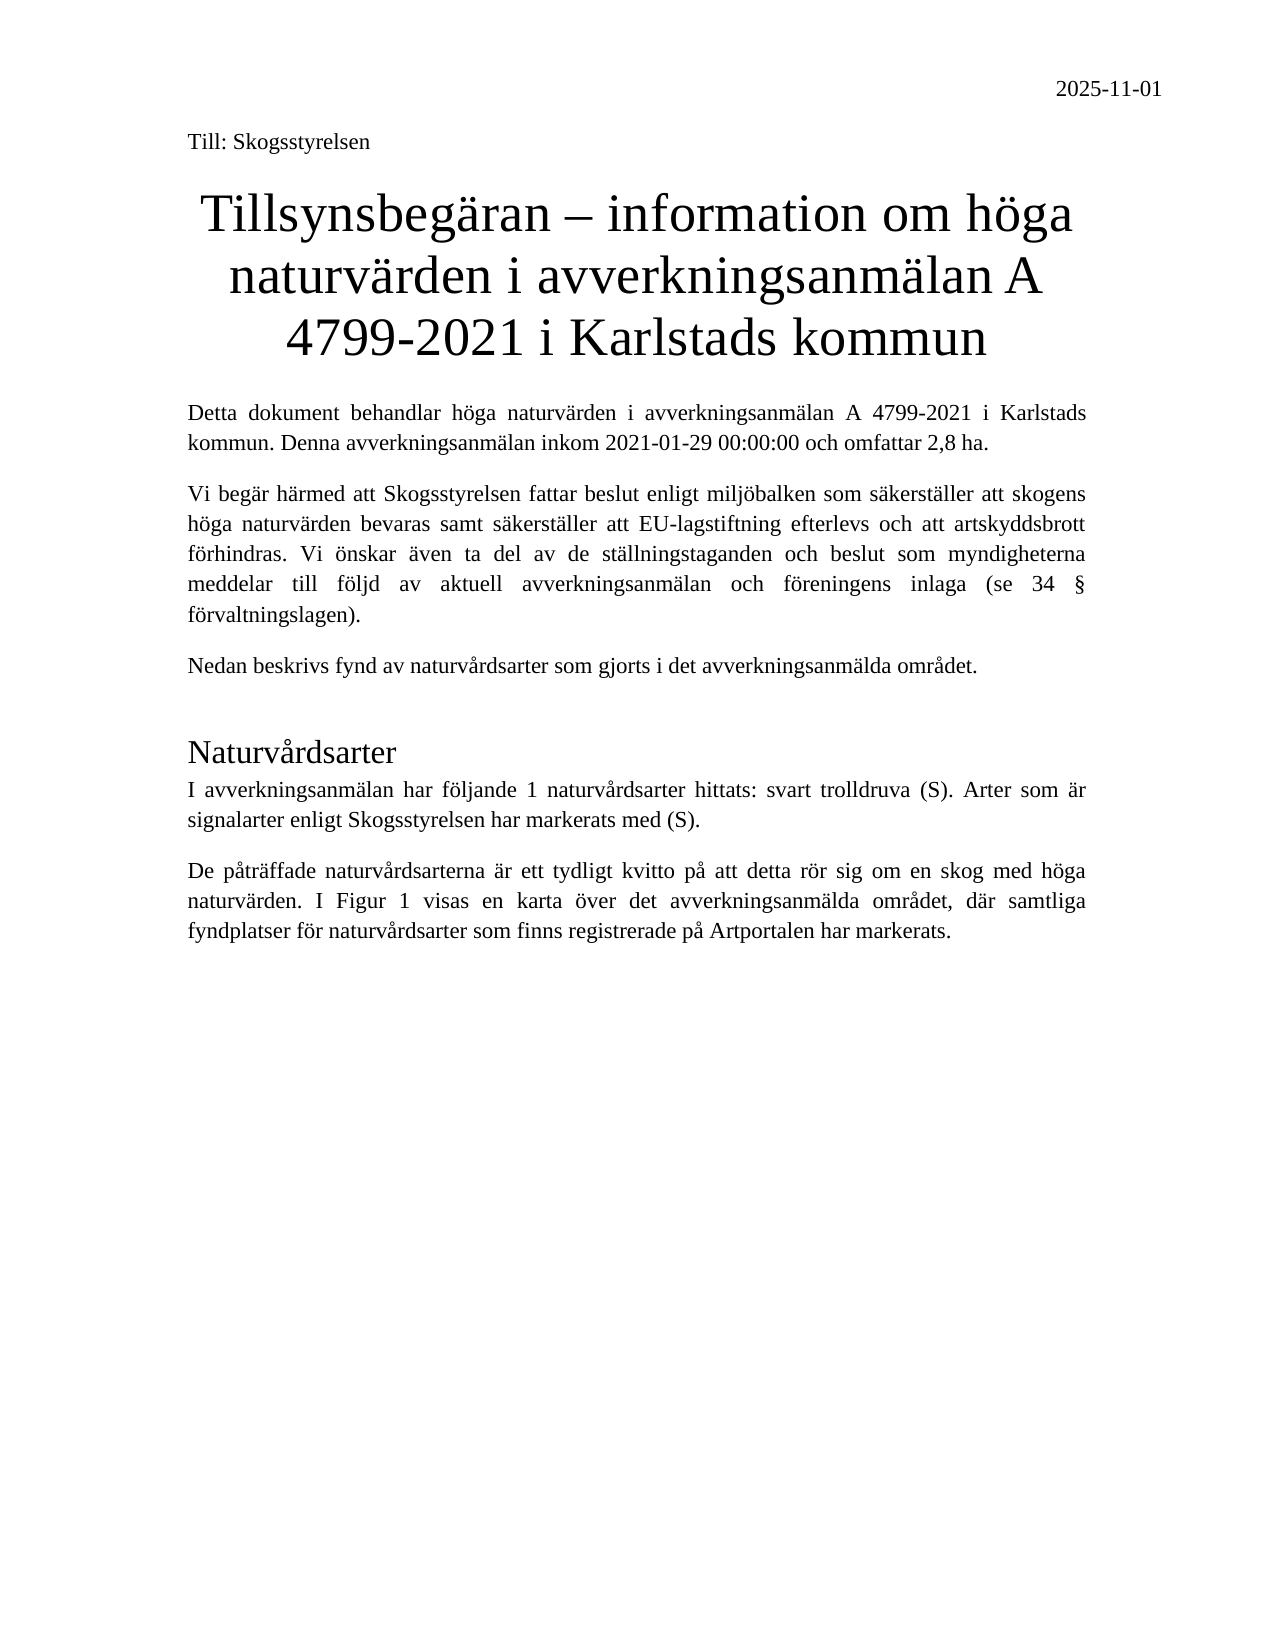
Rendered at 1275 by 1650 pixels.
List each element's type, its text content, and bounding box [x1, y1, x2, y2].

text De påträffade naturvårdsarterna är ett tydligt kvitto på att detta rör sig om en skog med höga naturvärden. I Figur 1 visas en karta över det avverkningsanmälda området, där samtliga fyndplatser för naturvårdsarter som finns registrerade på Artportalen har markerats. [187, 857, 1087, 944]
text Detta dokument behandlar höga naturvärden i avverkningsanmälan A 4799-2021 i Karlstads kommun. Denna avverkningsanmälan inkom 2021-01-29 00:00:00 och omfattar 2,8 ha. [187, 398, 1087, 455]
title Tillsynsbegäran – information om höga naturvärden i avverkningsanmälan A 4799-2021 i Karlstads kommun [187, 180, 1087, 367]
text Nedan beskrivs fynd av naturvårdsarter som gjorts i det avverkningsanmälda området. [187, 652, 1087, 678]
text I avverkningsanmälan har följande 1 naturvårdsarter hittats: svart trolldruva (S). Arter som är signalarter enligt Skogsstyrelsen har markerats med (S). [187, 776, 1087, 832]
text Vi begär härmed att Skogsstyrelsen fattar beslut enligt miljöbalken som säkerställer att skogens höga naturvärden bevaras samt säkerställer att EU-lagstiftning efterlevs och att artskyddsbrott förhindras. Vi önskar även ta del av de ställningstaganden och beslut som myndigheterna meddelar till följd av aktuell avverkningsanmälan och föreningens inlaga (se 34 § förvaltningslagen). [187, 480, 1087, 627]
subtitle Naturvårdsarter [187, 732, 1087, 770]
